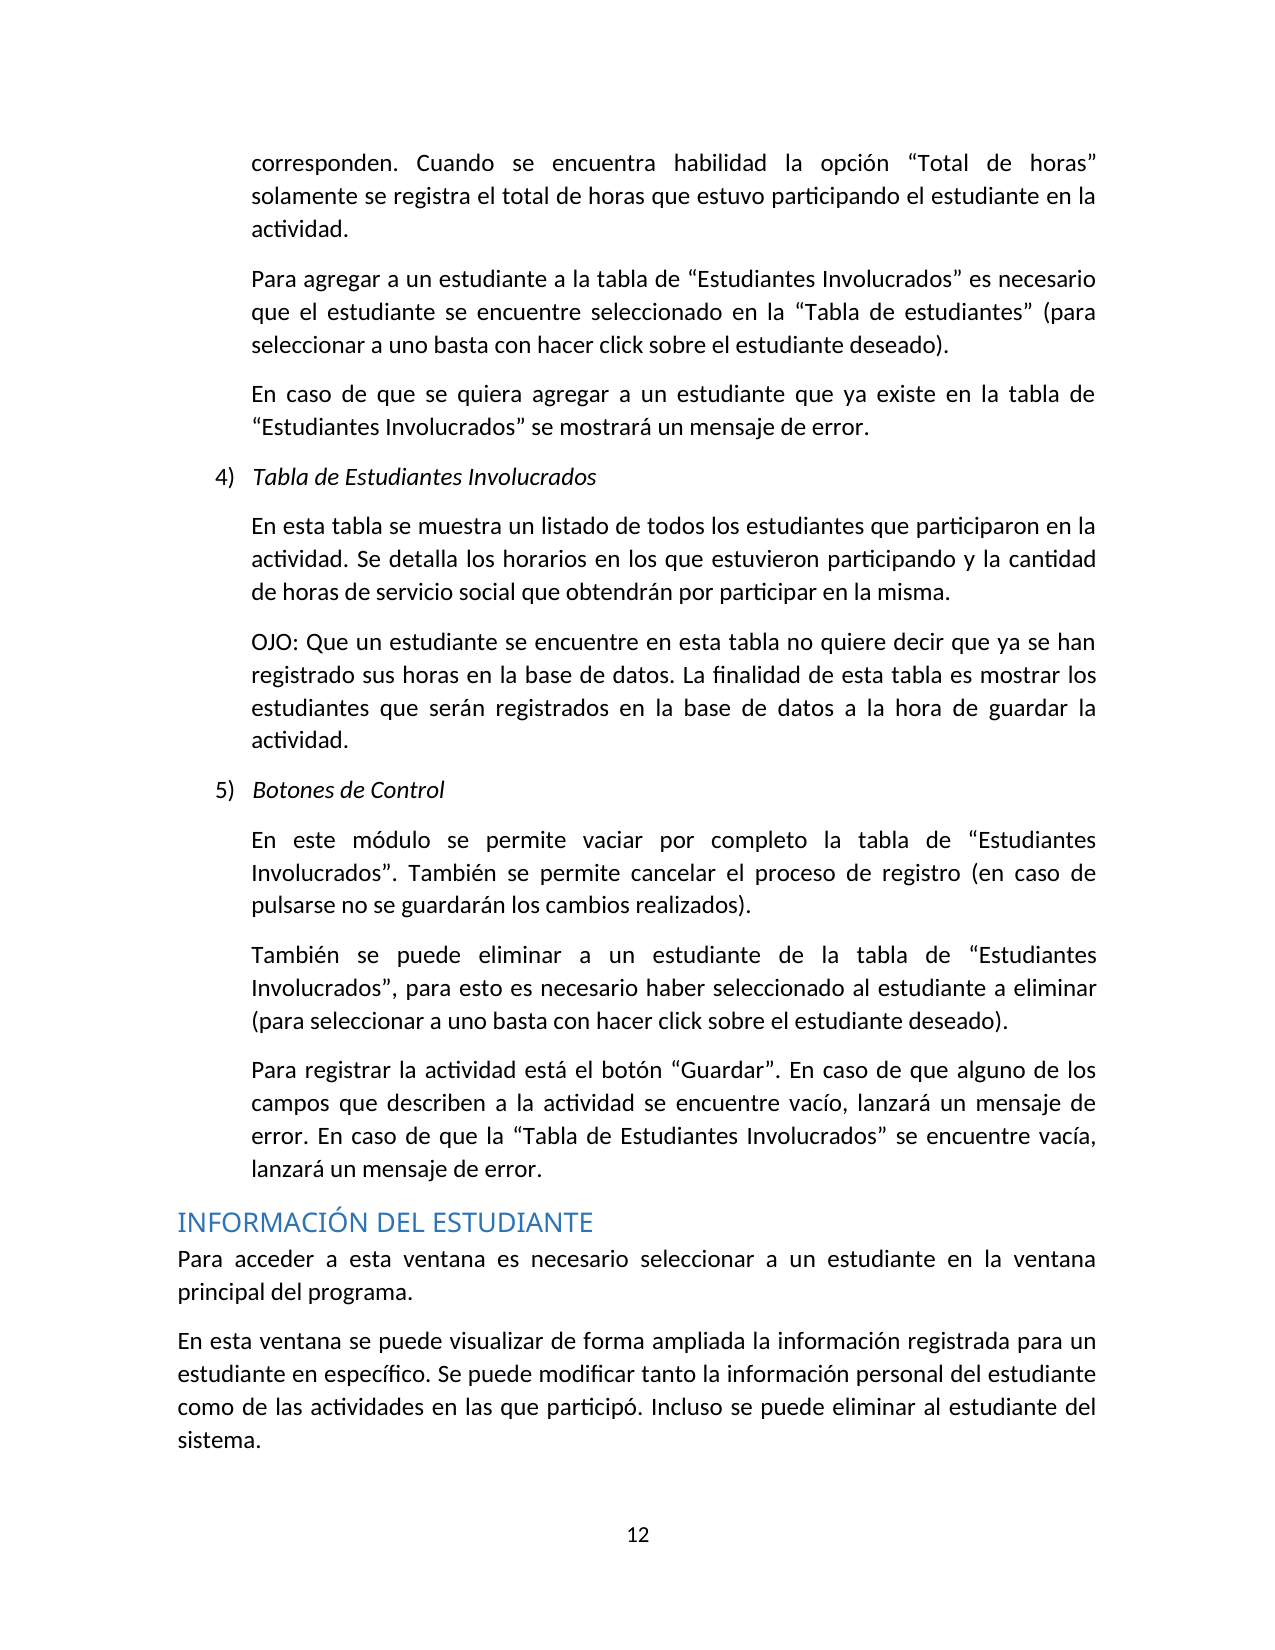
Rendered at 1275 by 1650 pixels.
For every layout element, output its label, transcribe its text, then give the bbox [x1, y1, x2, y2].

text Para acceder a esta ventana es necesario seleccionar a un estudiante en la ventana principal del programa. [177, 1243, 1098, 1306]
text Para agregar a un estudiante a la tabla de “Estudiantes Involucrados” es necesario que el estudiante se encuentre seleccionado en la “Tabla de estudiantes” (para seleccionar a uno basta con hacer click sobre el estudiante deseado). [251, 263, 1098, 359]
subtitle INFORMACIÓN DEL ESTUDIANTE [177, 1203, 1098, 1240]
text En esta ventana se puede visualizar de forma ampliada la información registrada para un estudiante en específico. Se puede modificar tanto la información personal del estudiante como de las actividades en las que participó. Incluso se puede eliminar al estudiante del sistema. [177, 1325, 1098, 1454]
list Tabla de Estudiantes Involucrados [215, 461, 1098, 491]
text Para registrar la actividad está el botón “Guardar”. En caso de que alguno de los campos que describen a la actividad se encuentre vacío, lanzará un mensaje de error. En caso de que la “Tabla de Estudiantes Involucrados” se encuentre vacía, lanzará un mensaje de error. [251, 1055, 1098, 1184]
text También se puede eliminar a un estudiante de la tabla de “Estudiantes Involucrados”, para esto es necesario haber seleccionado al estudiante a eliminar (para seleccionar a uno basta con hacer click sobre el estudiante deseado). [251, 939, 1098, 1036]
text En esta tabla se muestra un listado de todos los estudiantes que participaron en la actividad. Se detalla los horarios en los que estuvieron participando y la cantidad de horas de servicio social que obtendrán por participar en la misma. [251, 511, 1098, 607]
text En este módulo se permite vaciar por completo la tabla de “Estudiantes Involucrados”. También se permite cancelar el proceso de registro (en caso de pulsarse no se guardarán los cambios realizados). [251, 824, 1098, 920]
text En caso de que se quiera agregar a un estudiante que ya existe en la tabla de “Estudiantes Involucrados” se mostrará un mensaje de error. [251, 378, 1098, 442]
list Botones de Control [215, 774, 1098, 805]
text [251, 148, 1098, 244]
text OJO: Que un estudiante se encuentre en esta tabla no quiere decir que ya se han registrado sus horas en la base de datos. La finalidad de esta tabla es mostrar los estudiantes que serán registrados en la base de datos a la hora de guardar la actividad. [251, 626, 1098, 755]
